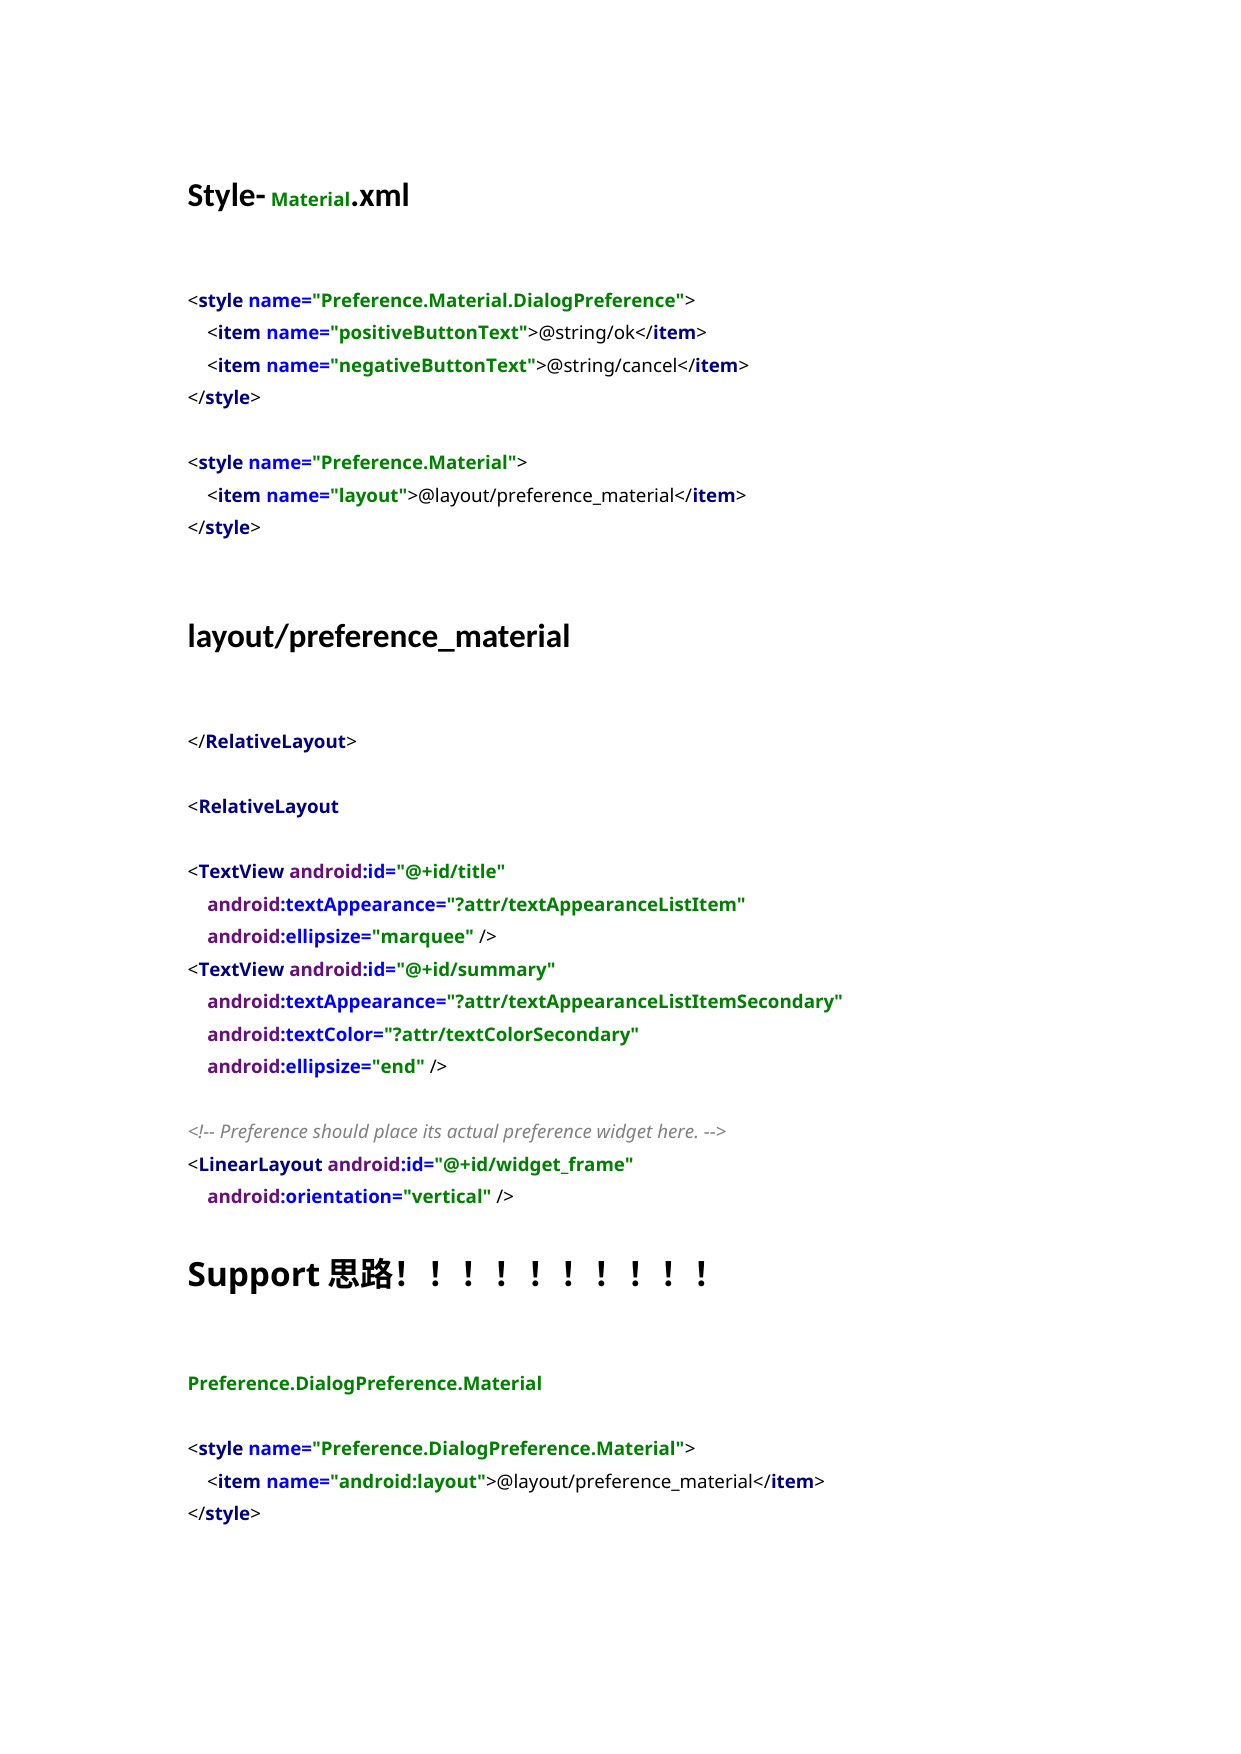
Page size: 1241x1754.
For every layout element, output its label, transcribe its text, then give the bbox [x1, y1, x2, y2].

subtitle Support思路！！！！！！！！！！ [187, 1240, 1053, 1305]
text Preference.DialogPreference.Material [187, 1367, 1053, 1399]
text <style name="Preference.Material"> <item name="layout">@layout/preference_material</item> </style> [187, 446, 1053, 544]
text <RelativeLayout [187, 790, 1053, 823]
text <style name="Preference.Material.DialogPreference"> <item name="positiveButtonText">@string/ok</item> <item name="negativeButtonText">@string/cancel</item> </style> [187, 284, 1053, 414]
text <style name="Preference.DialogPreference.Material"> <item name="android:layout">@layout/preference_material</item> </style> [187, 1432, 1053, 1529]
subtitle layout/preference_material [187, 603, 1053, 668]
text <!-- Preference should place its actual preference widget here. --> <LinearLayout android:id="@+id/widget_frame" android:orientation="vertical" /> [187, 1115, 1053, 1213]
text </RelativeLayout> [187, 725, 1053, 758]
text <TextView android:id="@+id/title" android:textAppearance="?attr/textAppearanceListItem" android:ellipsize="marquee" /> <TextView android:id="@+id/summary" android:textAppearance="?attr/textAppearanceListItemSecondary" android:textColor="?attr/textColorSecondary" android:ellipsize="end" /> [187, 855, 1053, 1083]
subtitle Style- Material.xml [187, 162, 1053, 227]
